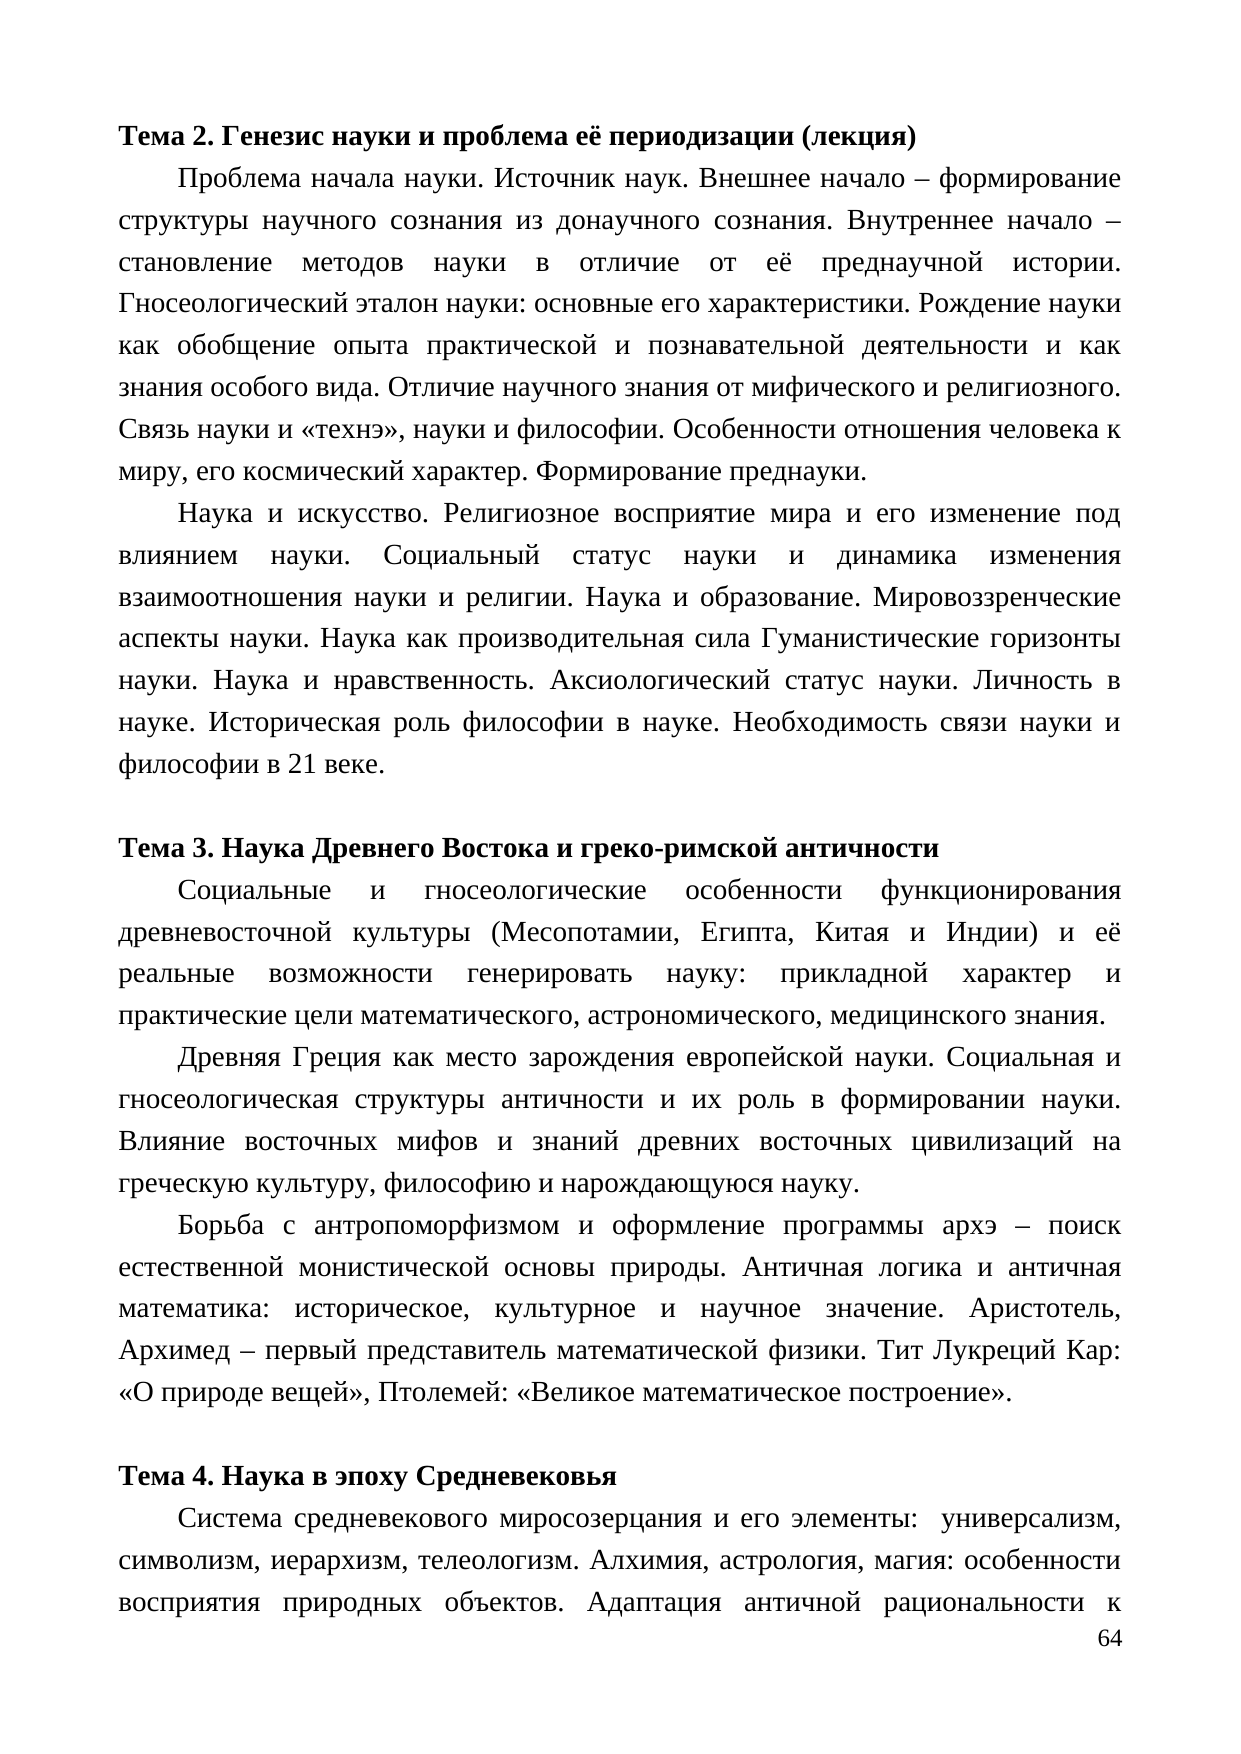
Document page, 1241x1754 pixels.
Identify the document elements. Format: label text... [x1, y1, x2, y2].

text Древняя Греция как место зарождения европейской науки. Социальная и гносеологическая структуры античности и их роль в формировании науки. Влияние восточных мифов и знаний древних восточных цивилизаций на греческую культуру, философию и нарождающуюся науку. [118, 1039, 1122, 1198]
text Тема 4. Наука в эпоху Средневековья [118, 1458, 1122, 1492]
text Борьба с антропоморфизмом и оформление программы архэ – поиск естественной монистической основы природы. Античная логика и античная математика: историческое, культурное и научное значение. Аристотель, Архимед – первый представитель математической физики. Тит Лукреций Кар: «О природе вещей», Птолемей: «Великое математическое построение». [118, 1207, 1122, 1408]
text Наука и искусство. Религиозное восприятие мира и его изменение под влиянием науки. Социальный статус науки и динамика изменения взаимоотношения науки и религии. Наука и образование. Мировоззренческие аспекты науки. Наука как производительная сила Гуманистические горизонты науки. Наука и нравственность. Аксиологический статус науки. Личность в науке. Историческая роль философии в науке. Необходимость связи науки и философии в 21 веке. [118, 495, 1122, 780]
text Социальные и гносеологические особенности функционирования древневосточной культуры (Месопотамии, Египта, Китая и Индии) и её реальные возможности генерировать науку: прикладной характер и практические цели математического, астрономического, медицинского знания. [118, 872, 1122, 1031]
text Тема 2. Генезис науки и проблема её периодизации (лекция) [118, 118, 1122, 152]
text Тема 3. Наука Древнего Востока и греко-римской античности [118, 830, 1122, 863]
text Проблема начала науки. Источник наук. Внешнее начало – формирование структуры научного сознания из донаучного сознания. Внутреннее начало – становление методов науки в отличие от её преднаучной истории. Гносеологический эталон науки: основные его характеристики. Рождение науки как обобщение опыта практической и познавательной деятельности и как знания особого вида. Отличие научного знания от мифического и религиозного. Связь науки и «технэ», науки и философии. Особенности отношения человека к миру, его космический характер. Формирование преднауки. [118, 160, 1122, 487]
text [118, 1500, 1122, 1617]
